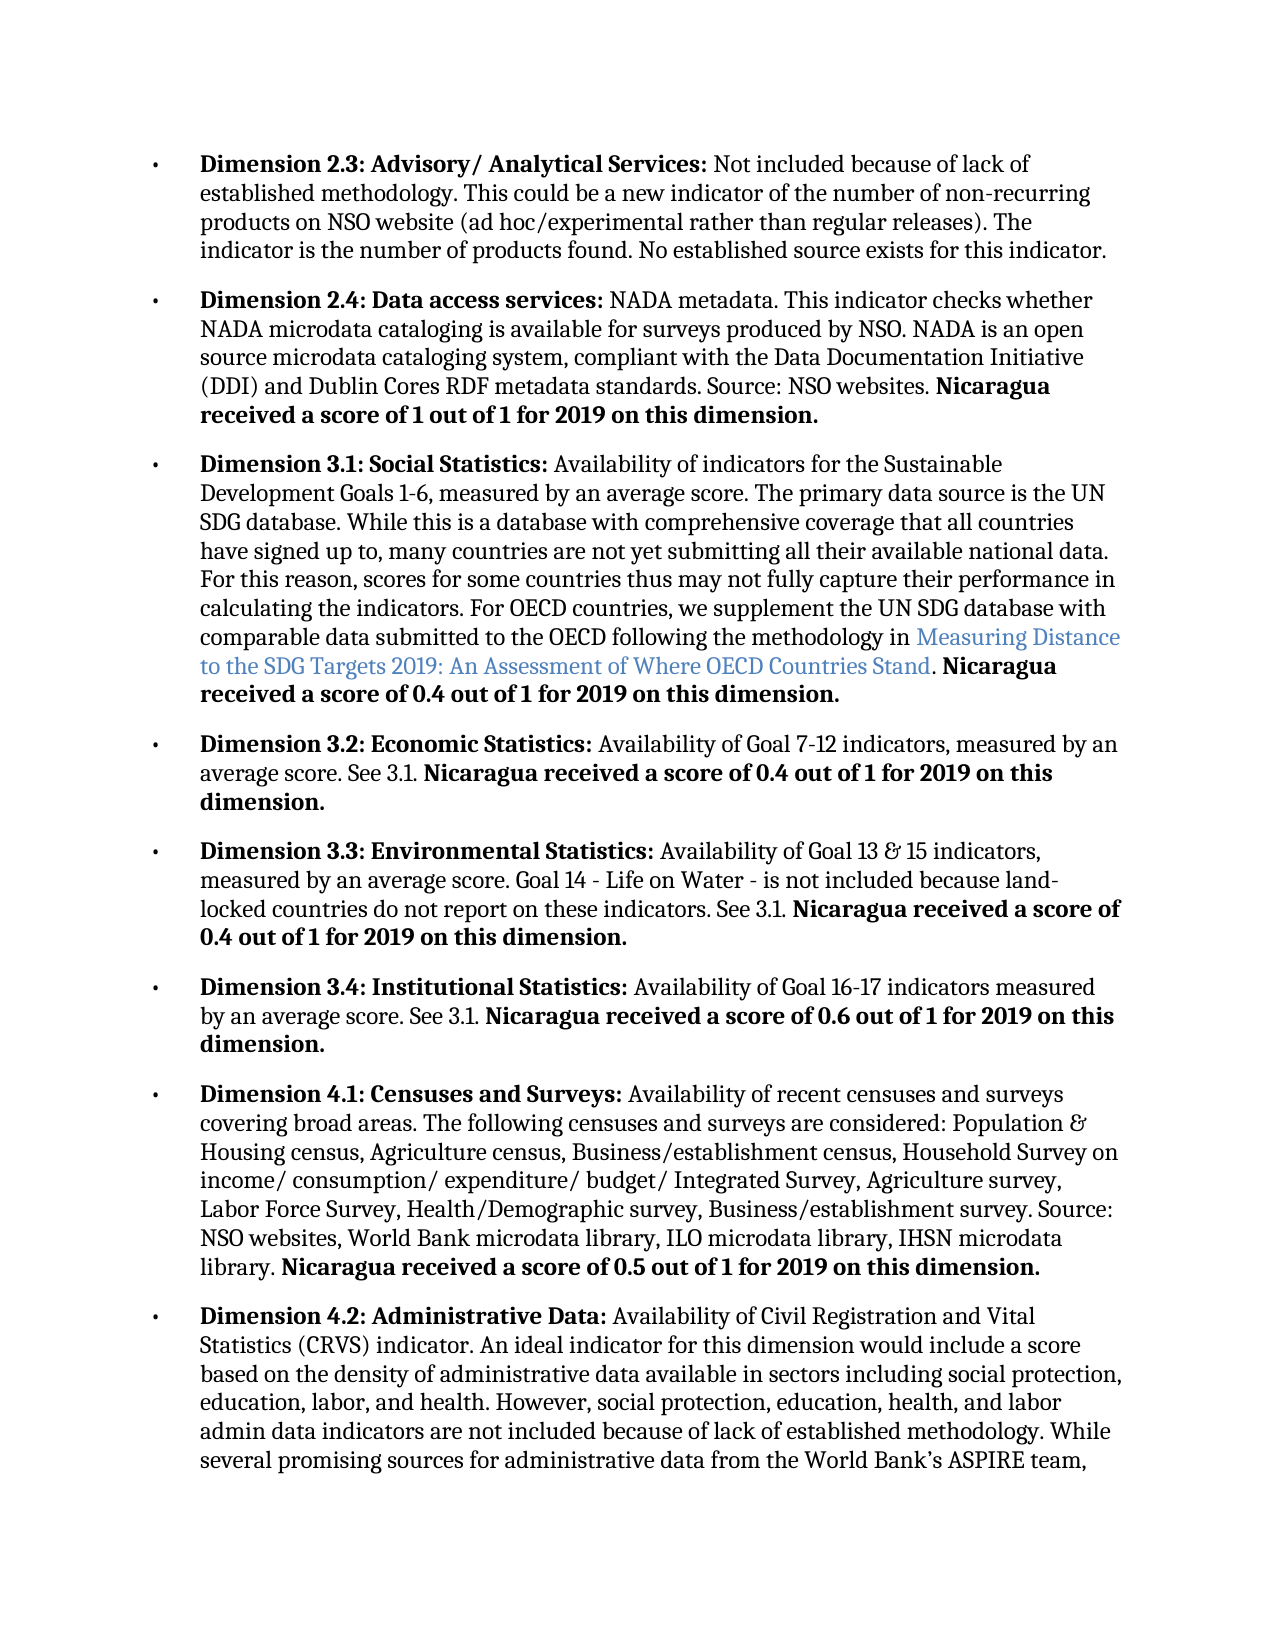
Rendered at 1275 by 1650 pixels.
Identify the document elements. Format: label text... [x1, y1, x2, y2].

list Dimension 2.4: Data access services: NADA metadata. This indicator checks whether NADA microdata cataloging is available for surveys produced by NSO. NADA is an open source microdata cataloging system, compliant with the Data Documentation Initiative (DDI) and Dublin Cores RDF metadata standards. Source: NSO websites. Nicaragua received a score of 1 out of 1 for 2019 on this dimension. [150, 286, 1125, 429]
list Dimension 3.3: Environmental Statistics: Availability of Goal 13 & 15 indicators, measured by an average score. Goal 14 - Life on Water - is not included because land-locked countries do not report on these indicators. See 3.1. Nicaragua received a score of 0.4 out of 1 for 2019 on this dimension. [150, 837, 1125, 952]
list Dimension 4.1: Censuses and Surveys: Availability of recent censuses and surveys covering broad areas. The following censuses and surveys are considered: Population & Housing census, Agriculture census, Business/establishment census, Household Survey on income/ consumption/ expenditure/ budget/ Integrated Survey, Agriculture survey, Labor Force Survey, Health/Demographic survey, Business/establishment survey. Source: NSO websites, World Bank microdata library, ILO microdata library, IHSN microdata library. Nicaragua received a score of 0.5 out of 1 for 2019 on this dimension. [150, 1080, 1125, 1281]
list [150, 1302, 1125, 1474]
list Dimension 3.4: Institutional Statistics: Availability of Goal 16-17 indicators measured by an average score. See 3.1. Nicaragua received a score of 0.6 out of 1 for 2019 on this dimension. [150, 973, 1125, 1059]
list Dimension 2.3: Advisory/ Analytical Services: Not included because of lack of established methodology. This could be a new indicator of the number of non-recurring products on NSO website (ad hoc/experimental rather than regular releases). The indicator is the number of products found. No established source exists for this indicator. [150, 150, 1125, 265]
list Dimension 3.2: Economic Statistics: Availability of Goal 7-12 indicators, measured by an average score. See 3.1. Nicaragua received a score of 0.4 out of 1 for 2019 on this dimension. [150, 730, 1125, 816]
list Dimension 3.1: Social Statistics: Availability of indicators for the Sustainable Development Goals 1-6, measured by an average score. The primary data source is the UN SDG database. While this is a database with comprehensive coverage that all countries have signed up to, many countries are not yet submitting all their available national data. For this reason, scores for some countries thus may not fully capture their performance in calculating the indicators. For OECD countries, we supplement the UN SDG database with comparable data submitted to the OECD following the methodology in Measuring Distance to the SDG Targets 2019: An Assessment of Where OECD Countries Stand. Nicaragua received a score of 0.4 out of 1 for 2019 on this dimension. [150, 450, 1125, 709]
